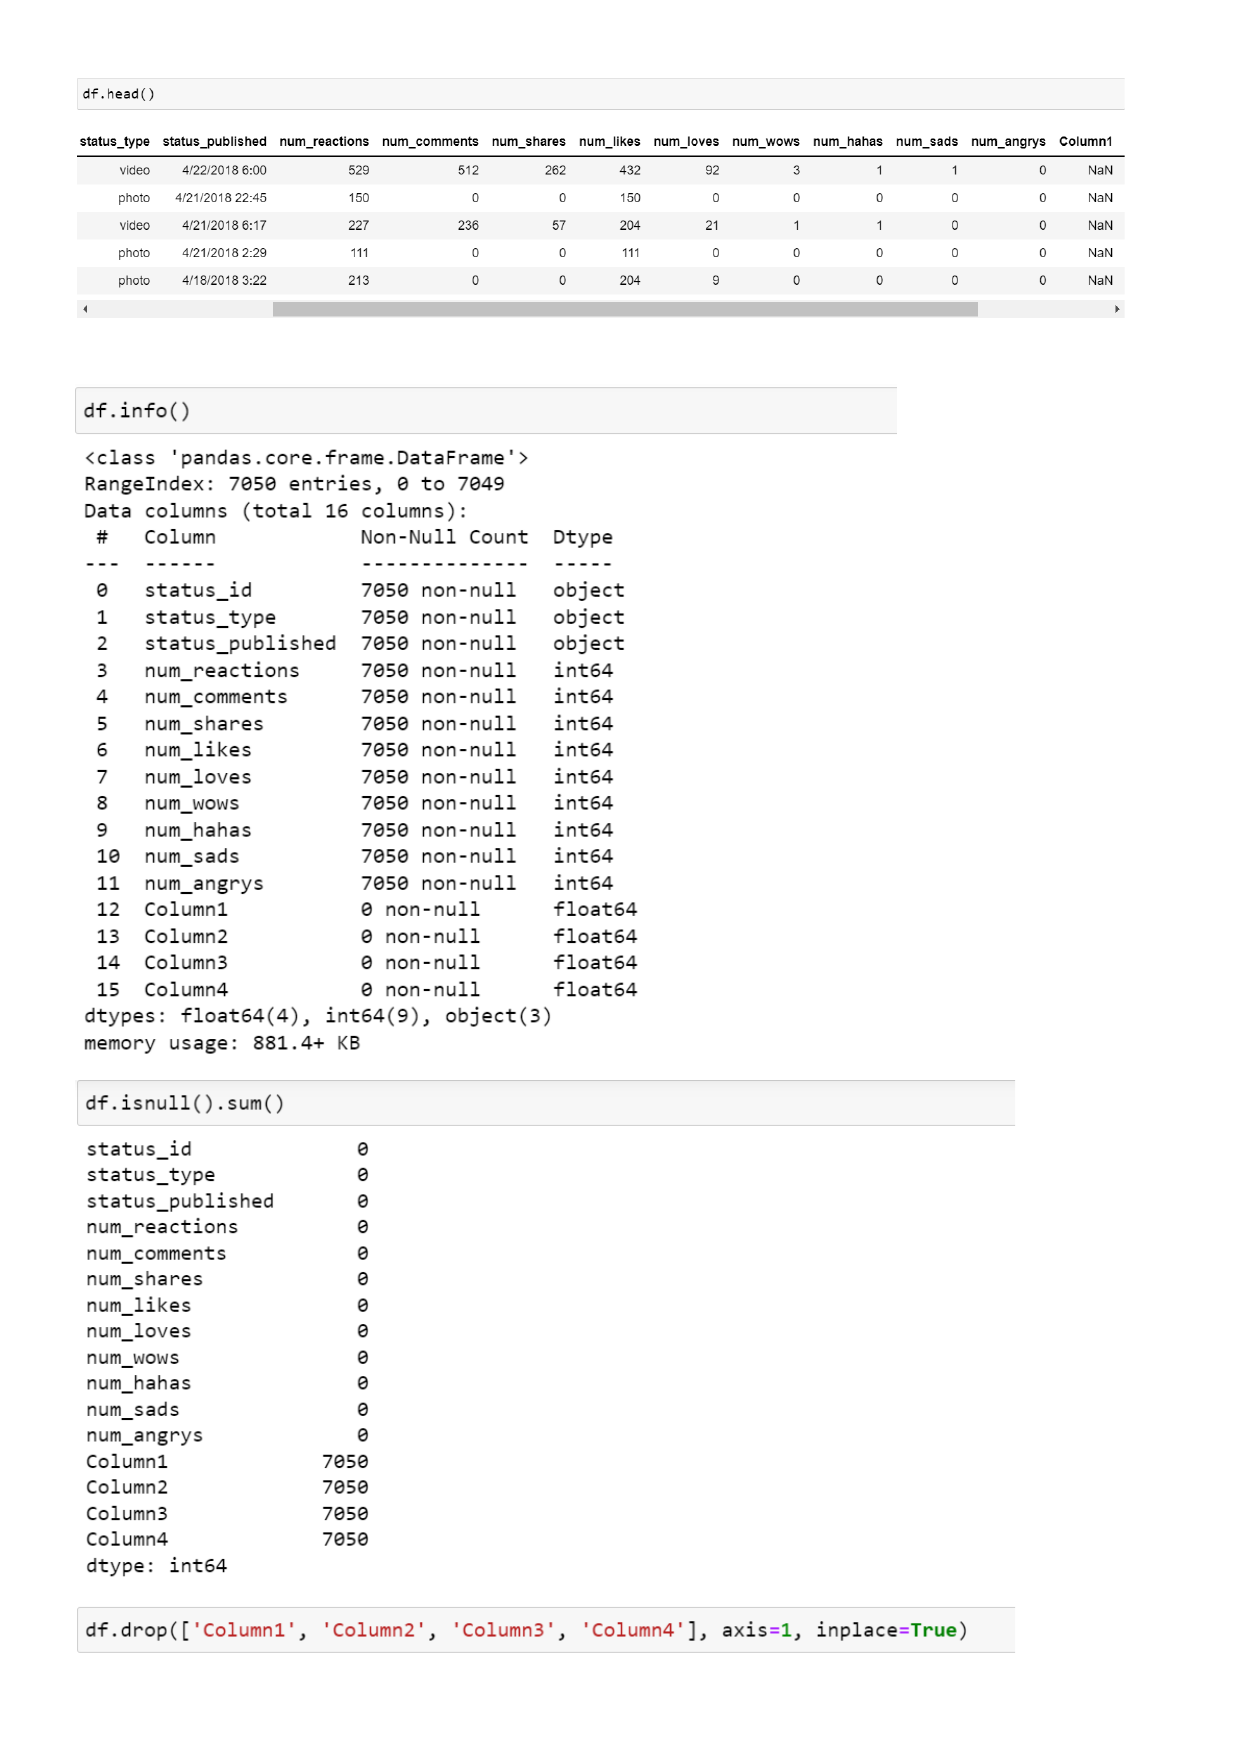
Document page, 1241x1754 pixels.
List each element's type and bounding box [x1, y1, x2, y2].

picture [75, 1080, 1016, 1658]
picture [75, 384, 897, 1062]
picture [75, 75, 1125, 319]
